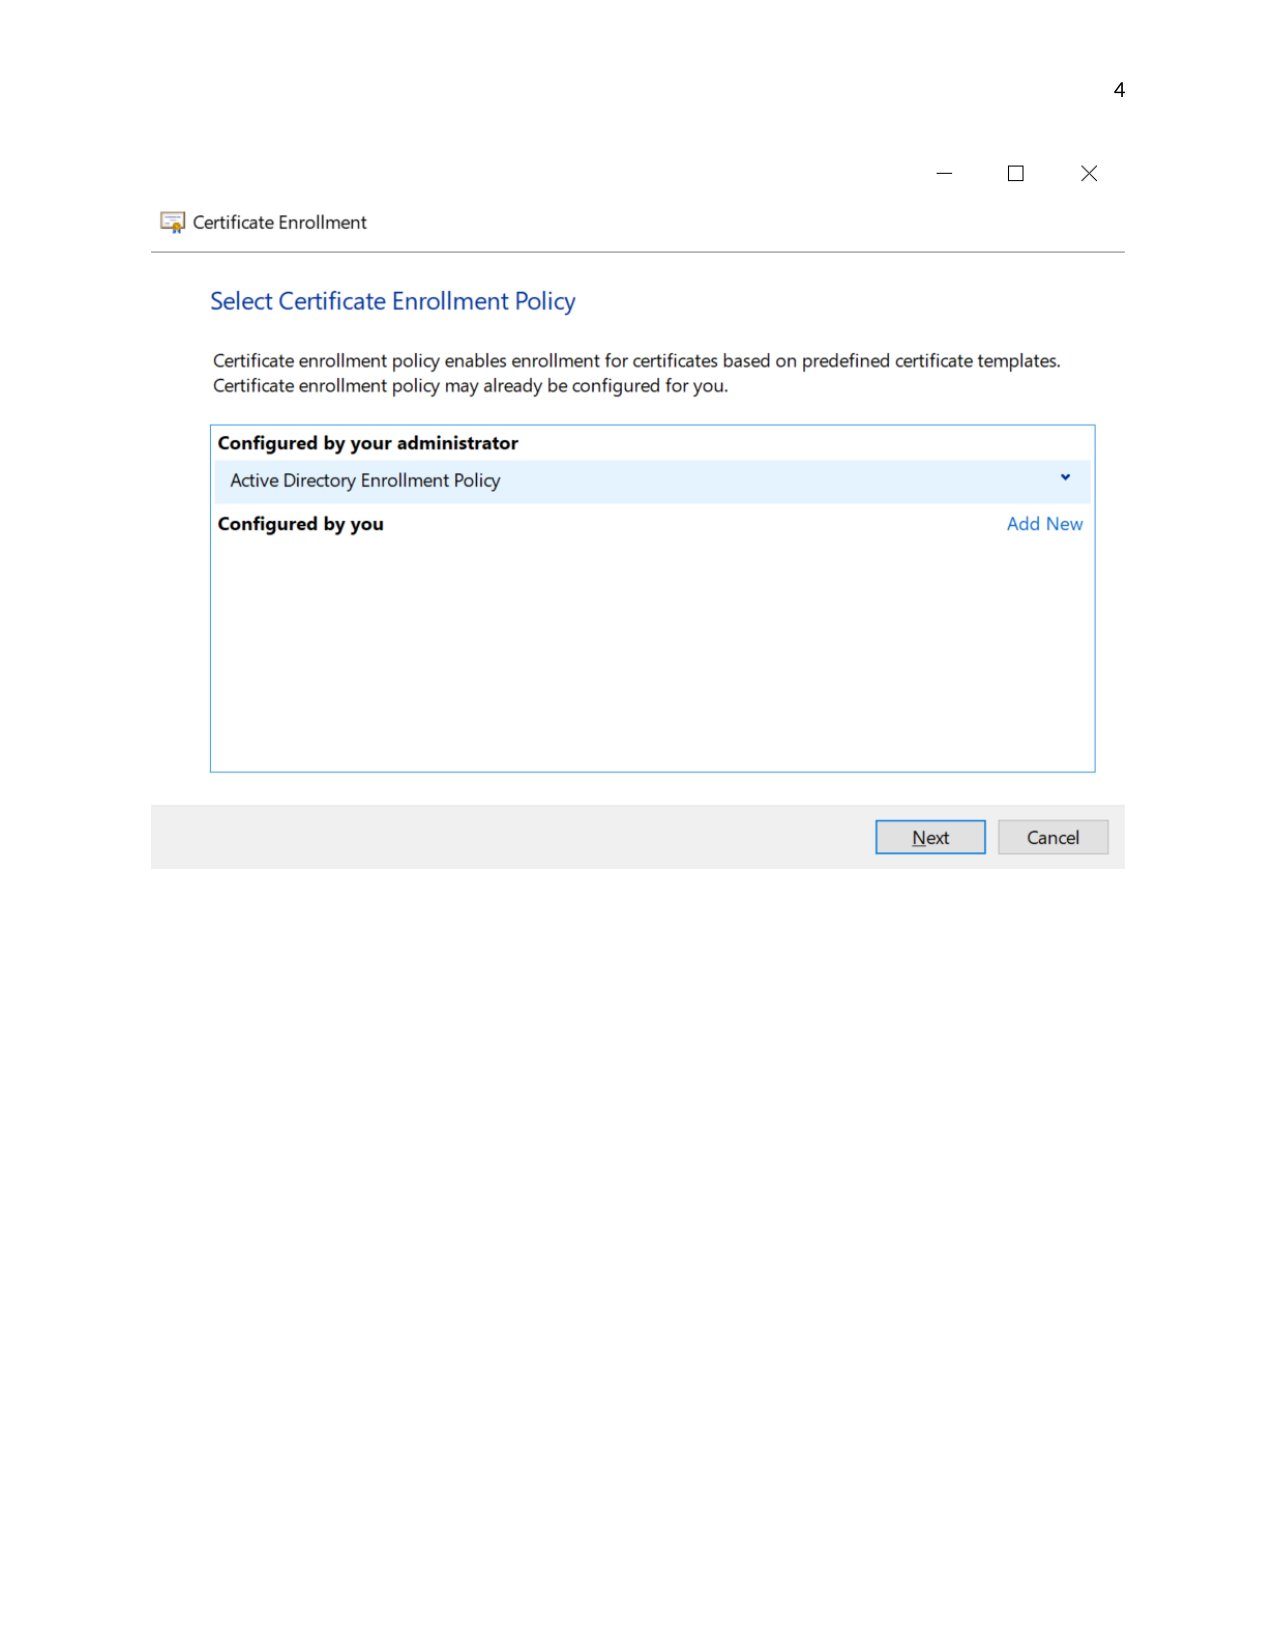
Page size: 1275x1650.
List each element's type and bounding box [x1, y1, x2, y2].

picture [150, 150, 1125, 870]
